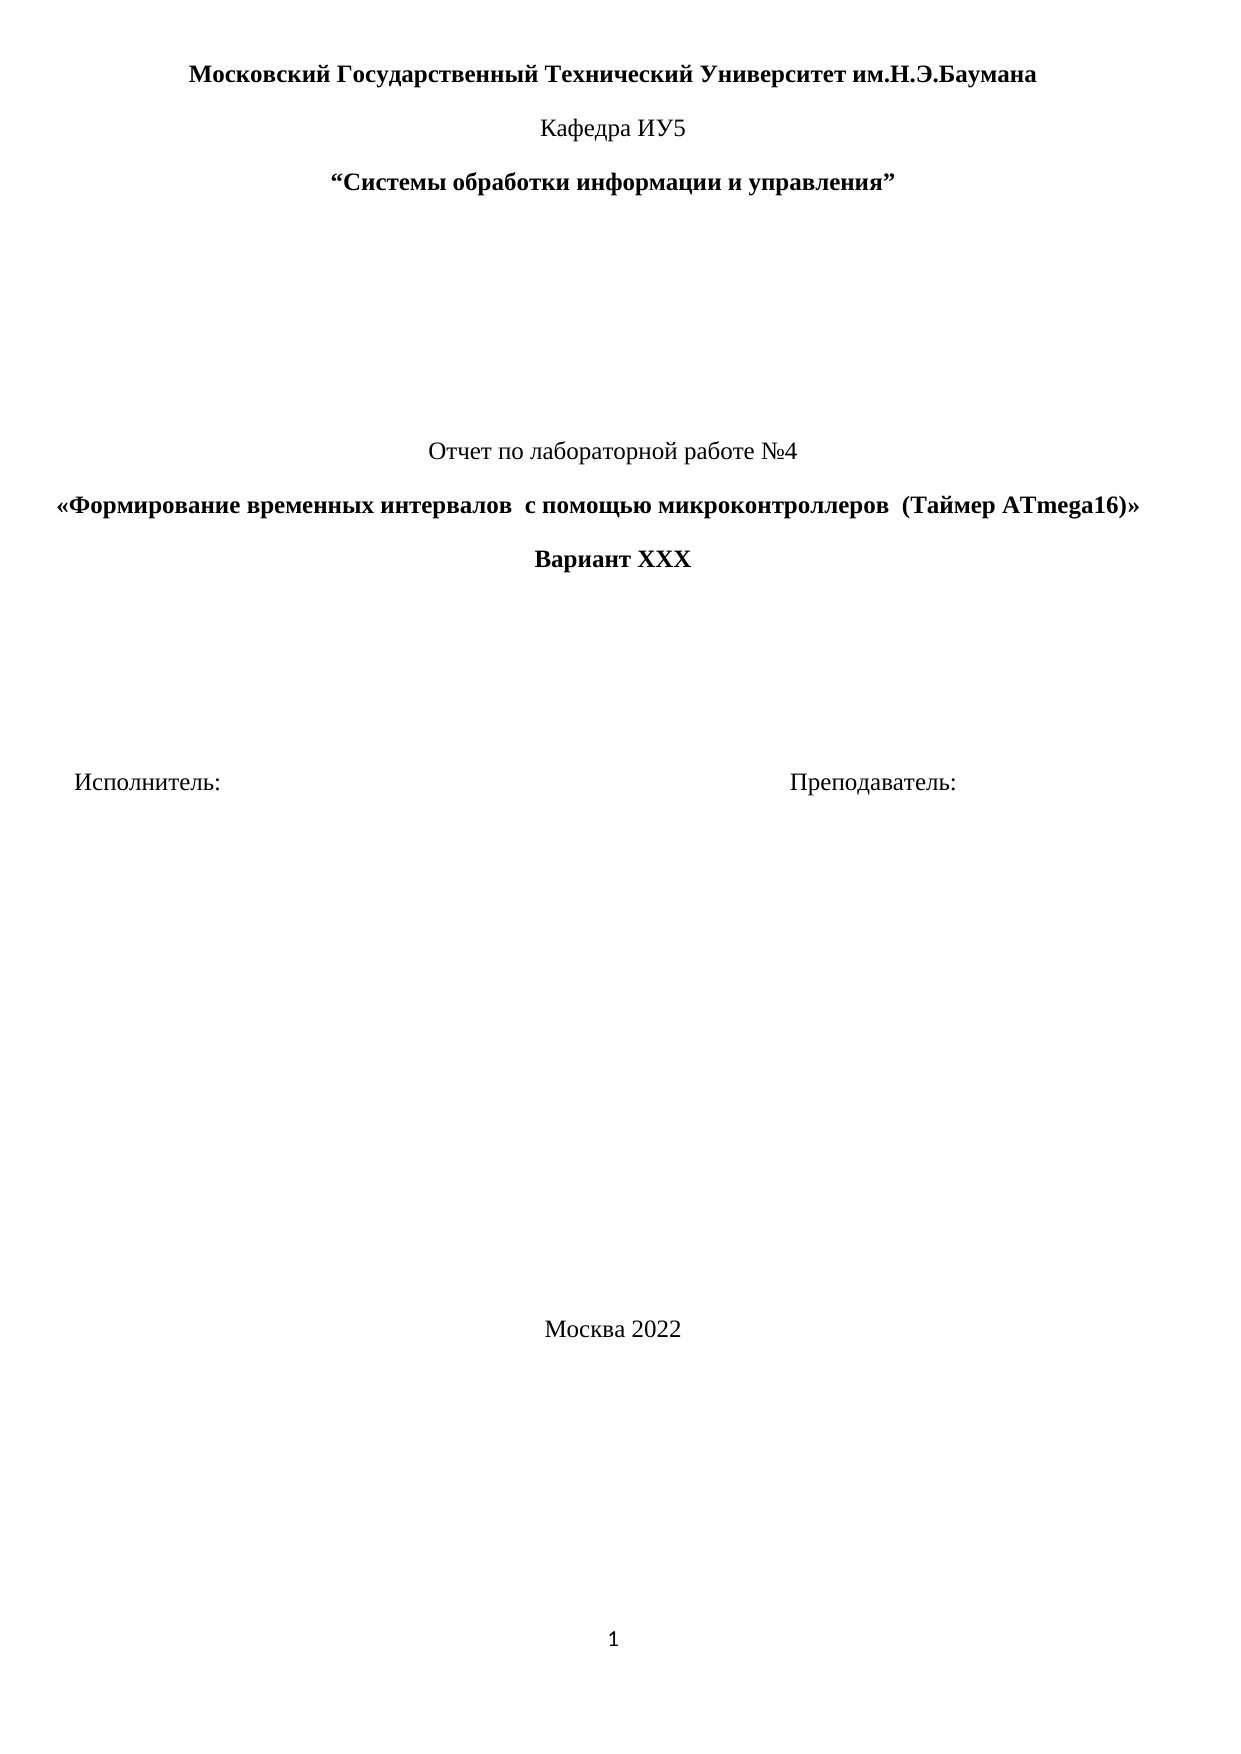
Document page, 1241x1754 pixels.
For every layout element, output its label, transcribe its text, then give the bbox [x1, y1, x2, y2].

text Вариант ХХХ [74, 544, 1152, 572]
text Москва 2022 [74, 1314, 1152, 1343]
text Исполнитель: Преподаватель: [74, 767, 1152, 796]
text “Системы обработки информации и управления” [74, 167, 1152, 196]
text «Формирование временных интервалов с помощью микроконтроллеров (Таймер ATmega16)» [44, 490, 1152, 519]
text Кафедра ИУ5 [74, 113, 1152, 142]
text Отчет по лабораторной работе №4 [74, 436, 1152, 465]
text Московский Государственный Технический Университет им.Н.Э.Баумана [74, 59, 1152, 88]
